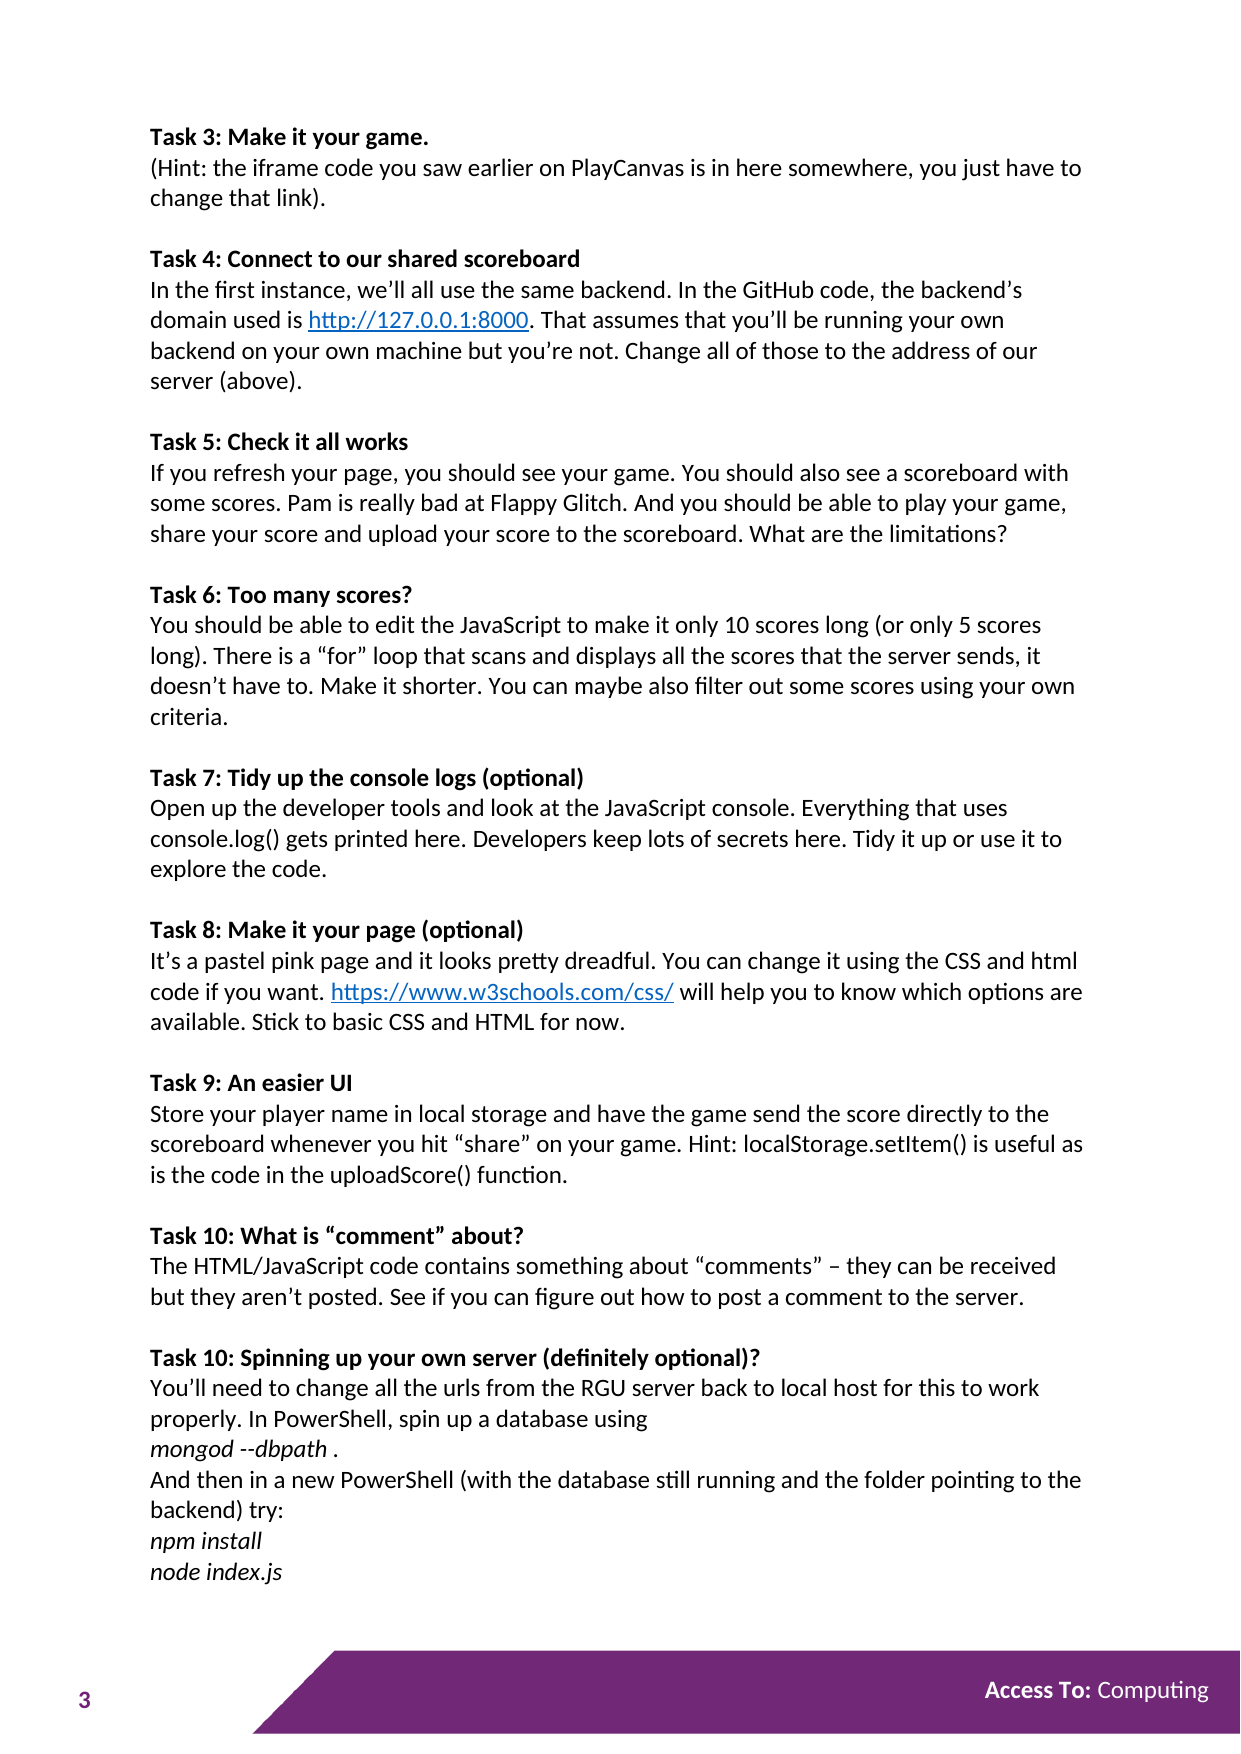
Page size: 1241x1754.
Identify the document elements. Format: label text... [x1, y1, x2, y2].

text Store your player name in local storage and have the game send the score directly to the scoreboard whenever you hit “share” on your game. Hint: localStorage.setItem() is useful as is the code in the uploadScore() function. [150, 1098, 1090, 1189]
text (Hint: the iframe code you saw earlier on PlayCanvas is in here somewhere, you just have to change that link). [150, 152, 1090, 213]
text You’ll need to change all the urls from the RGU server back to local host for this to work properly. In PowerShell, spin up a database using [150, 1372, 1090, 1433]
text It’s a pastel pink page and it looks pretty dreadful. You can change it using the CSS and html code if you want. https://www.w3schools.com/css/ will help you to know which options are available. Stick to basic CSS and HTML for now. [150, 945, 1090, 1037]
picture [252, 1650, 1240, 1734]
text Task 10: Spinning up your own server (definitely optional)? [150, 1342, 1090, 1372]
text If you refresh your page, you should see your game. You should also see a scoreboard with some scores. Pam is really bad at Flappy Glitch. And you should be able to play your game, share your score and upload your score to the scoreboard. What are the limitations? [150, 457, 1090, 548]
text Task 4: Connect to our shared scoreboard [150, 243, 1090, 274]
text Task 7: Tidy up the console logs (optional) [150, 762, 1090, 793]
text mongod --dbpath . [150, 1433, 1090, 1464]
text Task 5: Check it all works [150, 426, 1090, 457]
text Open up the developer tools and look at the JavaScript console. Everything that uses console.log() gets printed here. Developers keep lots of secrets here. Tidy it up or use it to explore the code. [150, 793, 1090, 884]
text node index.js [150, 1556, 1090, 1586]
text The HTML/JavaScript code contains something about “comments” – they can be received but they aren’t posted. See if you can figure out how to post a comment to the server. [150, 1250, 1090, 1311]
text Task 6: Too many scores? [150, 579, 1090, 609]
text Task 8: Make it your page (optional) [150, 915, 1090, 945]
text Task 9: An easier UI [150, 1067, 1090, 1098]
text And then in a new PowerShell (with the database still running and the folder pointing to the backend) try: npm install [150, 1464, 1090, 1556]
text Task 10: What is “comment” about? [150, 1220, 1090, 1250]
text You should be able to edit the JavaScript to make it only 10 scores long (or only 5 scores long). There is a “for” loop that scans and displays all the scores that the server sends, it doesn’t have to. Make it shorter. You can maybe also filter out some scores using your own criteria. [150, 609, 1090, 732]
text Task 3: Make it your game. [150, 121, 1090, 152]
